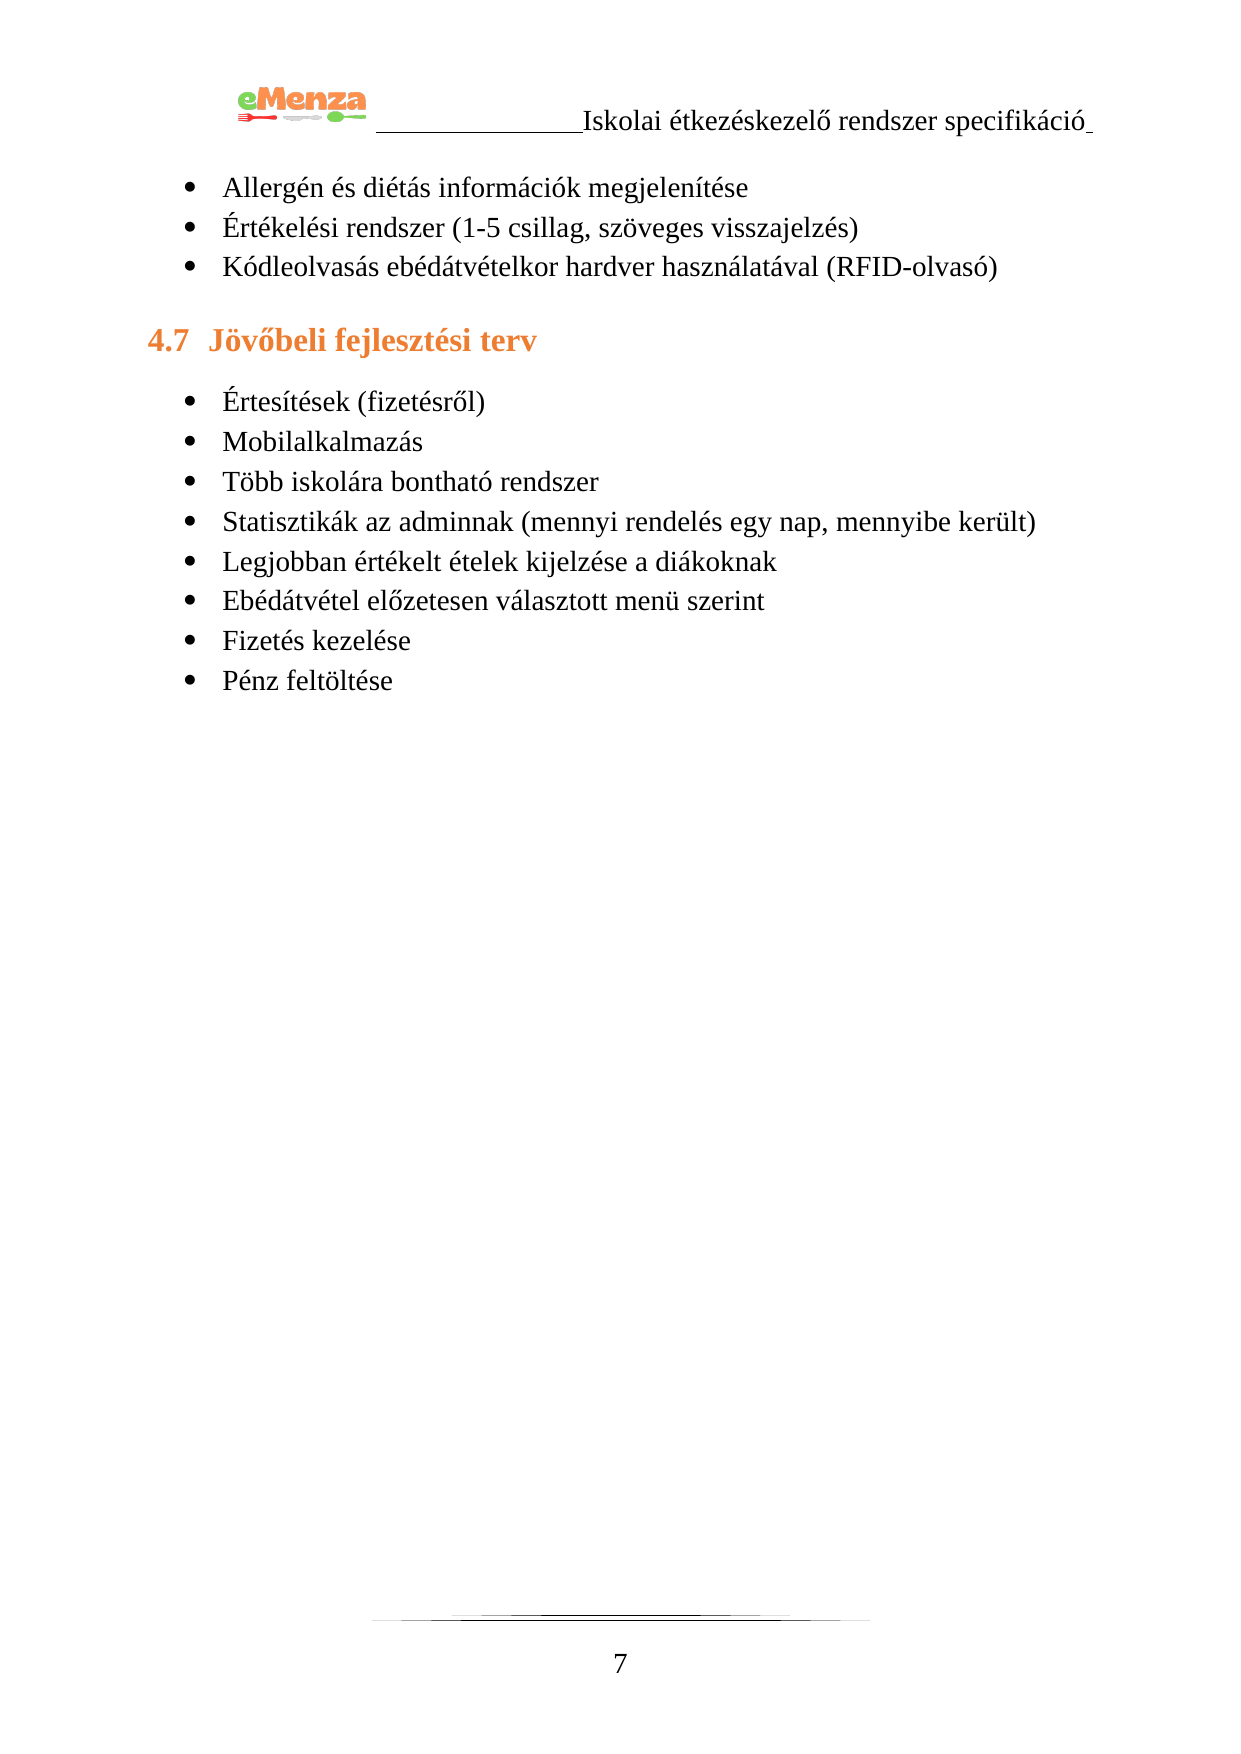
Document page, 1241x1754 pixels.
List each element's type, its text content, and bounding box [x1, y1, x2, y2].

text Statisztikák az adminnak (mennyi rendelés egy nap, mennyibe került) [185, 504, 1093, 537]
text Allergén és diétás információk megjelenítése [185, 170, 1093, 203]
text Pénz feltöltése [185, 663, 1093, 697]
picture [228, 73, 376, 131]
text Ebédátvétel előzetesen választott menü szerint [185, 583, 1093, 617]
text Kódleolvasás ebédátvételkor hardver használatával (RFID-olvasó) [185, 249, 1093, 283]
subtitle Jövőbeli fejlesztési terv [148, 321, 1093, 359]
text Értékelési rendszer (1-5 csillag, szöveges visszajelzés) [185, 210, 1093, 243]
text Mobilalkalmazás [185, 424, 1093, 458]
text Több iskolára bontható rendszer [185, 464, 1093, 497]
text Fizetés kezelése [185, 623, 1093, 657]
text Értesítések (fizetésről) [185, 384, 1093, 418]
text Legjobban értékelt ételek kijelzése a diákoknak [185, 544, 1093, 577]
